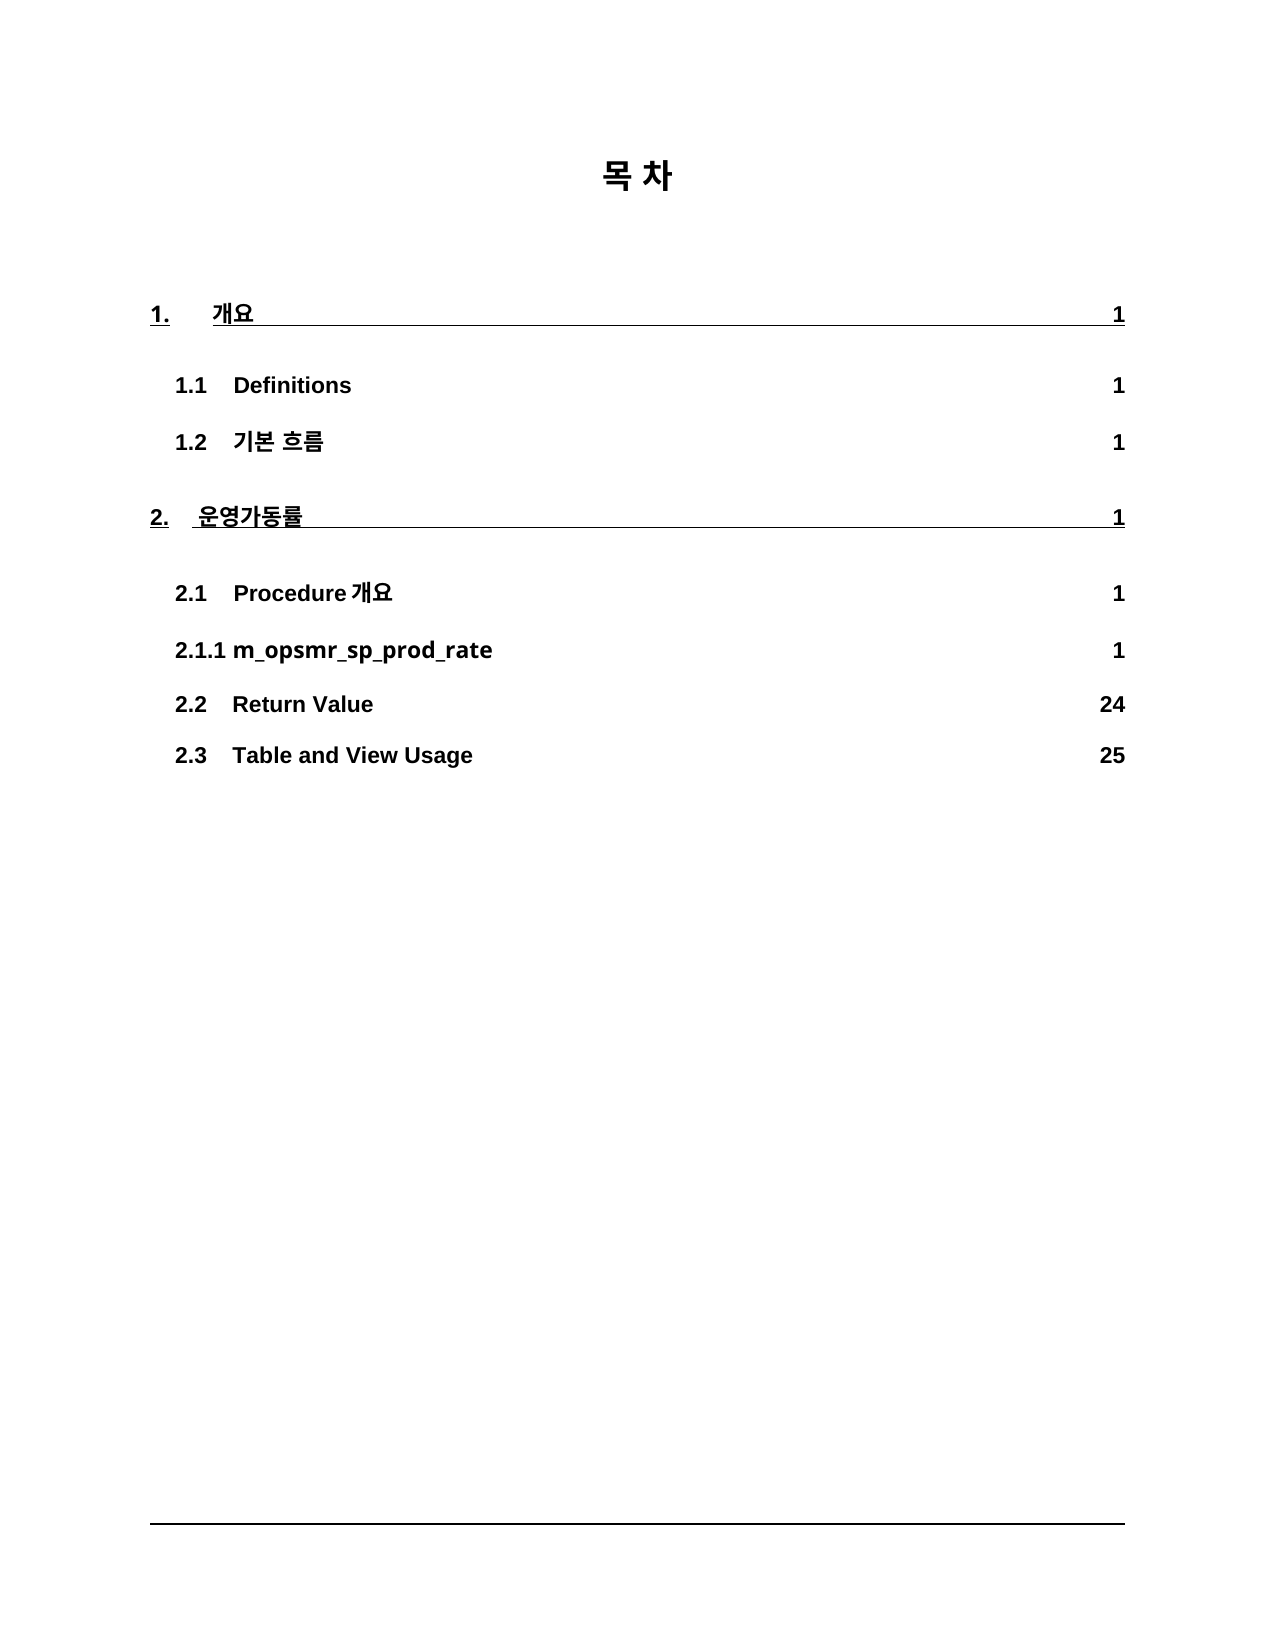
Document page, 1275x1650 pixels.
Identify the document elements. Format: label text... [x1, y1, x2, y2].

text 1.1 Definitions 1 [175, 372, 1125, 398]
text 2.2 Return Value 24 [175, 691, 1125, 717]
text 1. 개요 1 [150, 296, 1125, 330]
text 1.2 기본 흐름 1 [175, 423, 1125, 457]
text 2.1.1 m_opsmr_sp_prod_rate 1 [175, 634, 1125, 665]
title 목 차 [150, 150, 1125, 198]
text 2.3 Table and View Usage 25 [175, 742, 1125, 768]
text 2.1 Procedure개요 1 [175, 575, 1125, 608]
text 2. 운영가동률 1 [150, 499, 1125, 532]
